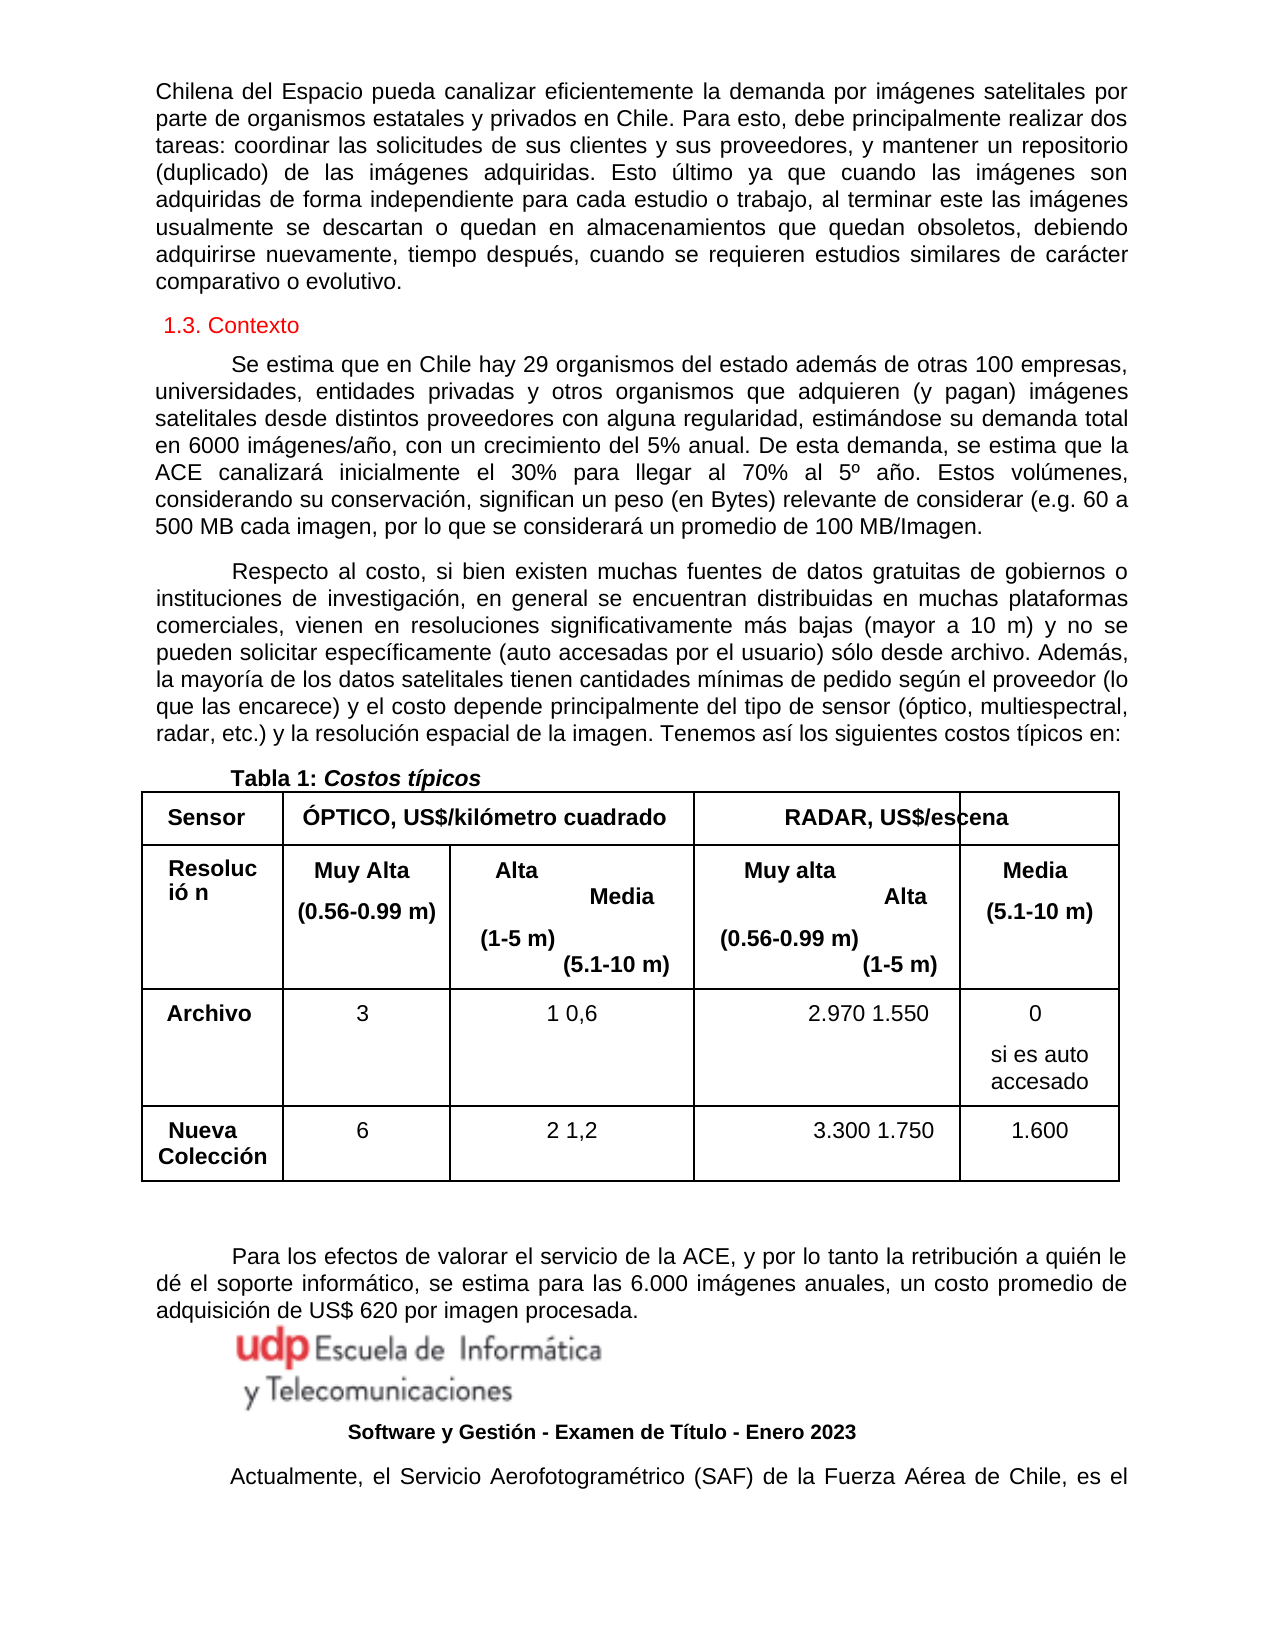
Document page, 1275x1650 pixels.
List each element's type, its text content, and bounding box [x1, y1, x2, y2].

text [156, 1463, 1129, 1489]
picture [233, 1323, 604, 1415]
table_cell 2 1,2 [451, 1107, 693, 1180]
text Software y Gestión - Examen de Título - Enero 2023 [348, 1420, 1129, 1444]
table_cell Muy alta Alta (0.56-0.99 m) (1-5 m) [695, 846, 959, 988]
table_cell Nueva Colección [143, 1107, 282, 1180]
table_cell Alta Media (1-5 m) (5.1-10 m) [451, 846, 693, 988]
table_cell 3 [284, 990, 449, 1104]
text Respecto al costo, si bien existen muchas fuentes de datos gratuitas de gobiernos o instituciones de investigación, en general se encuentran distribuidas en muchas plataformas comerciales, vienen en resoluciones significativamente más bajas (mayor a 10 m) y no se pueden solicitar específicamente (auto accesadas por el usuario) sólo desde archivo. Además, la mayoría de los datos satelitales tienen cantidades mínimas de pedido según el proveedor (lo que las encarece) y el costo depende principalmente del tipo de sensor (óptico, multiespectral, radar, etc.) y la resolución espacial de la imagen. Tenemos así los siguientes costos típicos en: [156, 558, 1129, 747]
text Se estima que en Chile hay 29 organismos del estado además de otras 100 empresas, universidades, entidades privadas y otros organismos que adquieren (y pagan) imágenes satelitales desde distintos proveedores con alguna regularidad, estimándose su demanda total en 6000 imágenes/año, con un crecimiento del 5% anual. De esta demanda, se estima que la ACE canalizará inicialmente el 30% para llegar al 70% al 5º año. Estos volúmenes, considerando su conservación, significan un peso (en Bytes) relevante de considerar (e.g. 60 a 500 MB cada imagen, por lo que se considerará un promedio de 100 MB/Imagen. [155, 351, 1129, 539]
table_header RADAR, US$/escena [695, 793, 959, 844]
table_header Sensor [143, 793, 282, 844]
table_cell 2.970 1.550 [695, 990, 959, 1104]
table_cell 1 0,6 [451, 990, 693, 1104]
text 1.3. Contexto [163, 312, 1129, 339]
table_cell 1.600 [961, 1107, 1118, 1180]
text Para los efectos de valorar el servicio de la ACE, y por lo tanto la retribución a quién le dé el soporte informático, se estima para las 6.000 imágenes anuales, un costo promedio de adquisición de US$ 620 por imagen procesada. [156, 1243, 1129, 1323]
table_cell 3.300 1.750 [695, 1107, 959, 1180]
table_cell 6 [284, 1107, 449, 1180]
text Tabla 1: Costos típicos [230, 765, 1129, 791]
table_cell Muy Alta (0.56-0.99 m) [284, 846, 449, 988]
table_header [961, 793, 1118, 844]
table_header ÓPTICO, US$/kilómetro cuadrado [284, 793, 693, 844]
table_cell Archivo [143, 990, 282, 1104]
table_cell Media (5.1-10 m) [961, 846, 1118, 988]
table_cell Resolució n [143, 846, 282, 988]
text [155, 78, 1129, 294]
table_cell 0 si es auto accesado [961, 990, 1118, 1104]
